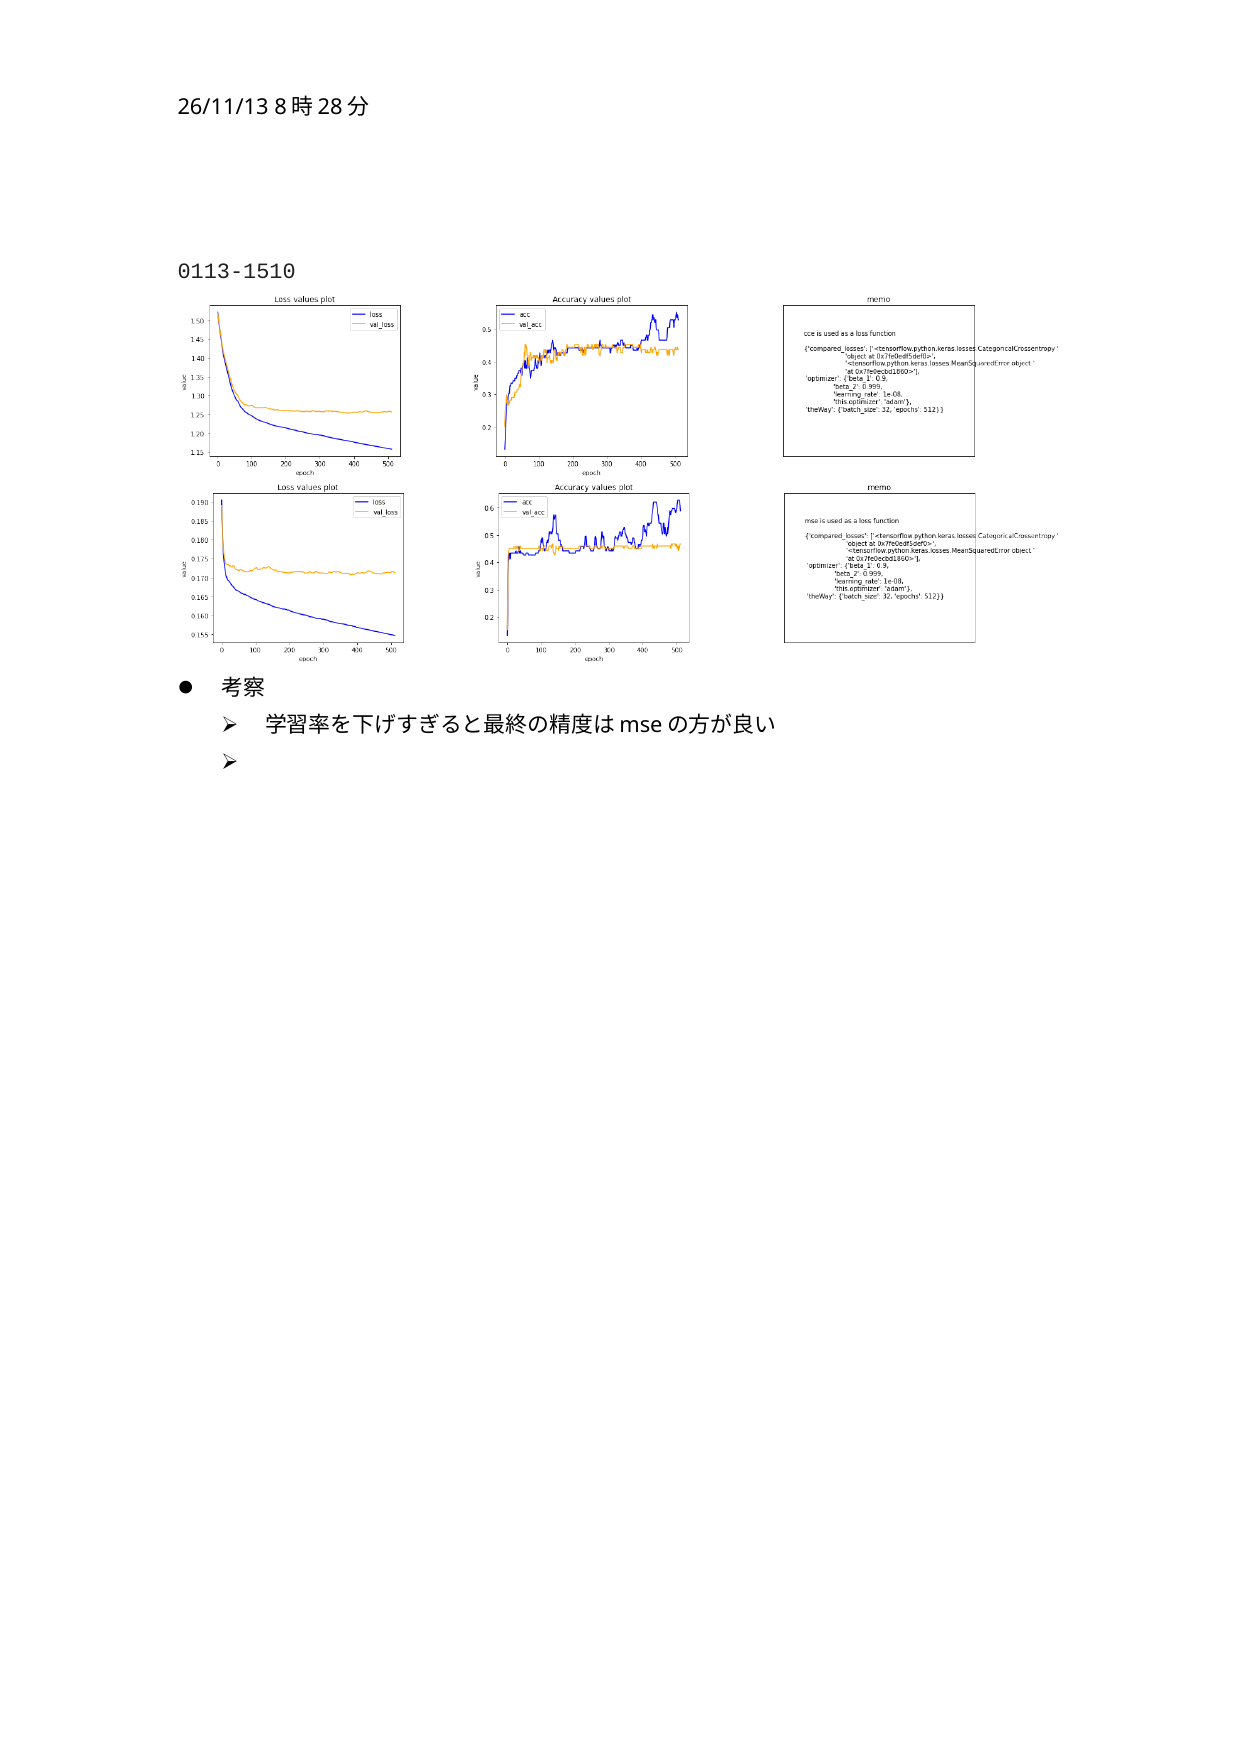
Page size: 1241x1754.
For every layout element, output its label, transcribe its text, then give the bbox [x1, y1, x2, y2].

text 0113-1510 [177, 254, 1063, 291]
picture [177, 291, 1063, 666]
list 学習率を下げすぎると最終の精度はmseの方が良い [221, 704, 1063, 742]
list 考察 [177, 667, 1063, 704]
